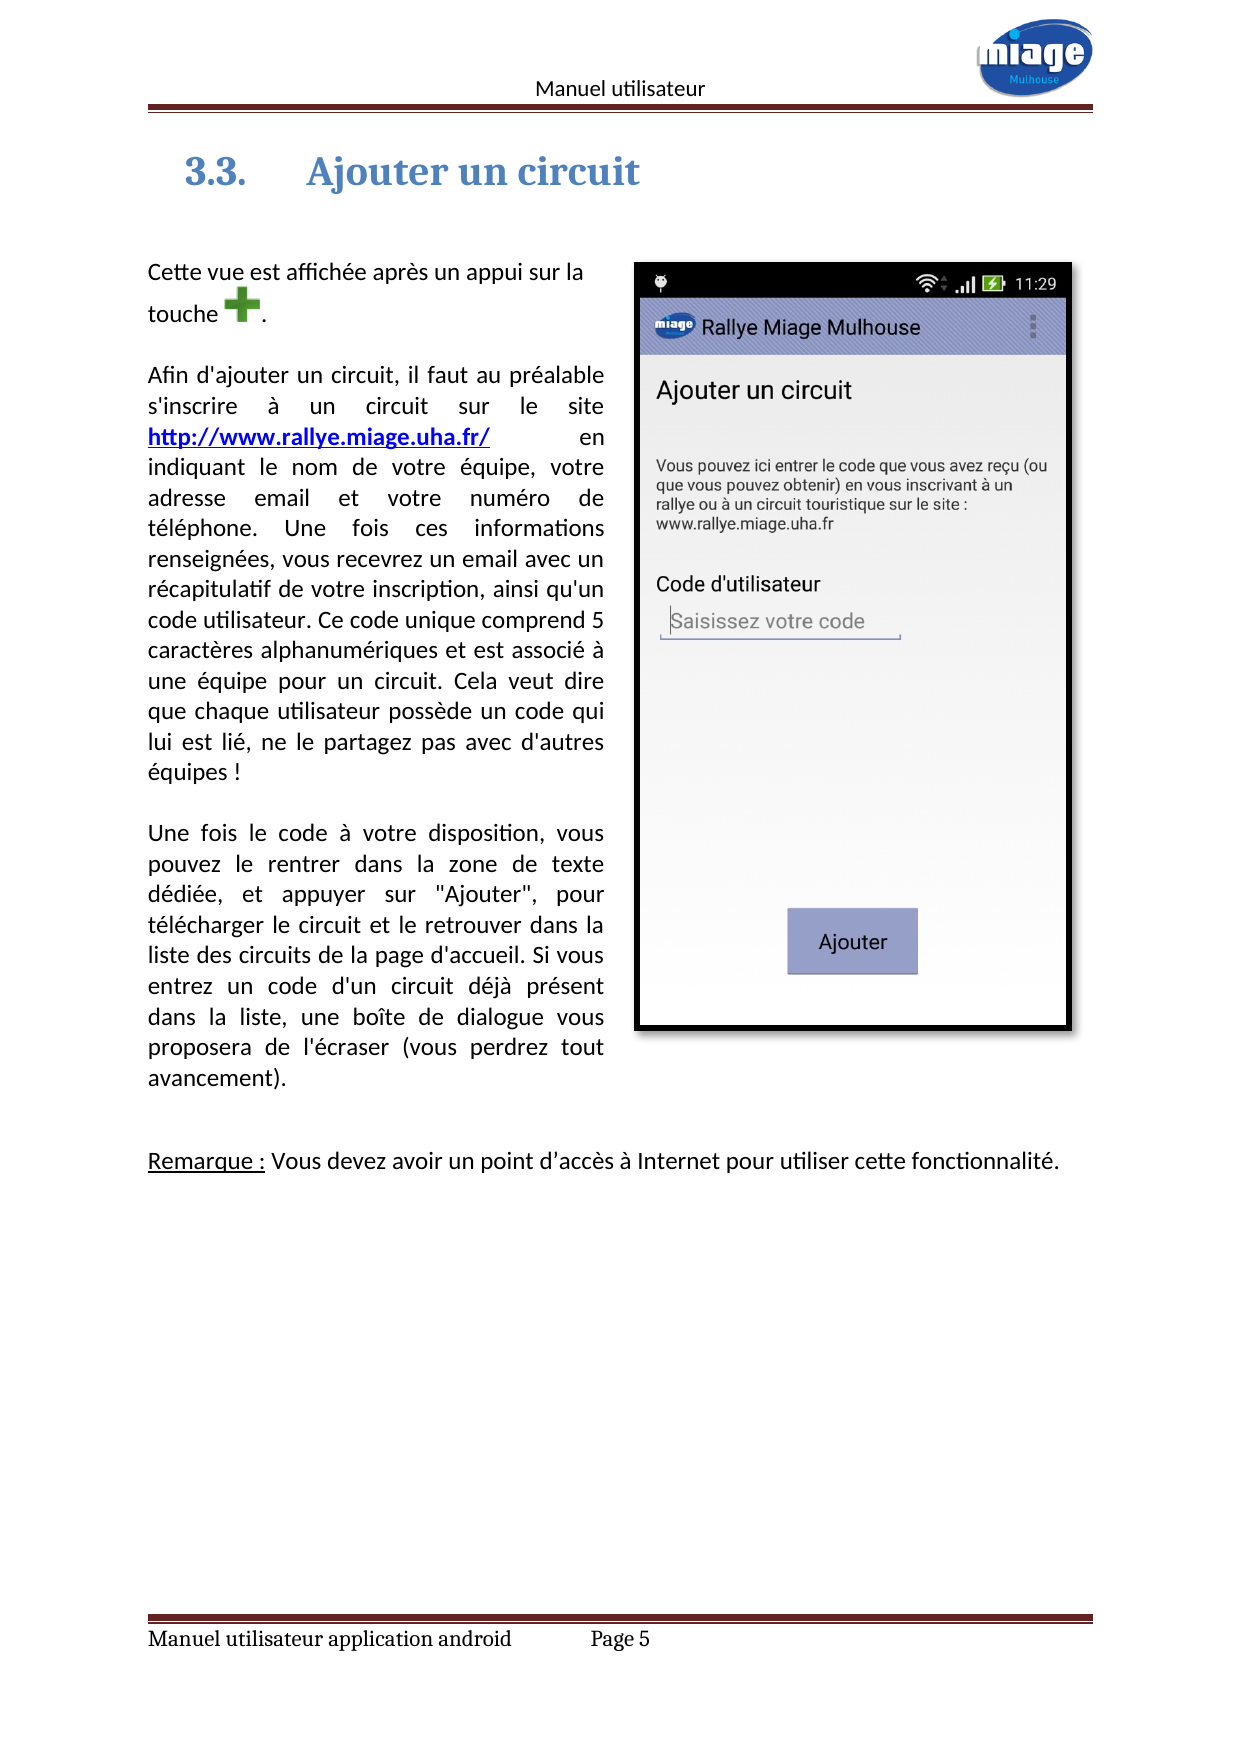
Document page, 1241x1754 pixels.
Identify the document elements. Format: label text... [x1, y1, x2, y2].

table_header Cette vue est affichée après un appui sur la touche . Afin d'ajouter un circuit, il faut au préalable s'inscrire à un circuit sur le site http://www.rallye.miage.uha.fr/ en indiquant le nom de votre équipe, votre adresse email et votre numéro de téléphone. Une fois ces informations renseignées, vous recevrez un email avec un récapitulatif de votre inscription, ainsi qu'un code utilisateur. Ce code unique comprend 5 caractères alphanumériques et est associé à une équipe pour un circuit. Cela veut dire que chaque utilisateur possède un code qui lui est lié, ne le partagez pas avec d'autres équipes ! Une fois le code à votre disposition, vous pouvez le rentrer dans la zone de texte dédiée, et appuyer sur "Ajouter", pour télécharger le circuit et le retrouver dans la liste des circuits de la page d'accueil. Si vous entrez un code d'un circuit déjà présent dans la liste, une boîte de dialogue vous proposera de l'écraser (vous perdrez tout avancement). [136, 256, 616, 1092]
subtitle Ajouter un circuit [185, 148, 1093, 196]
picture [971, 15, 1095, 98]
picture [224, 286, 261, 323]
text Remarque : Vous devez avoir un point d’accès à Internet pour utiliser cette fonctionnalité. [148, 1145, 1093, 1176]
picture [640, 268, 1066, 1025]
table_header [616, 256, 1098, 1092]
